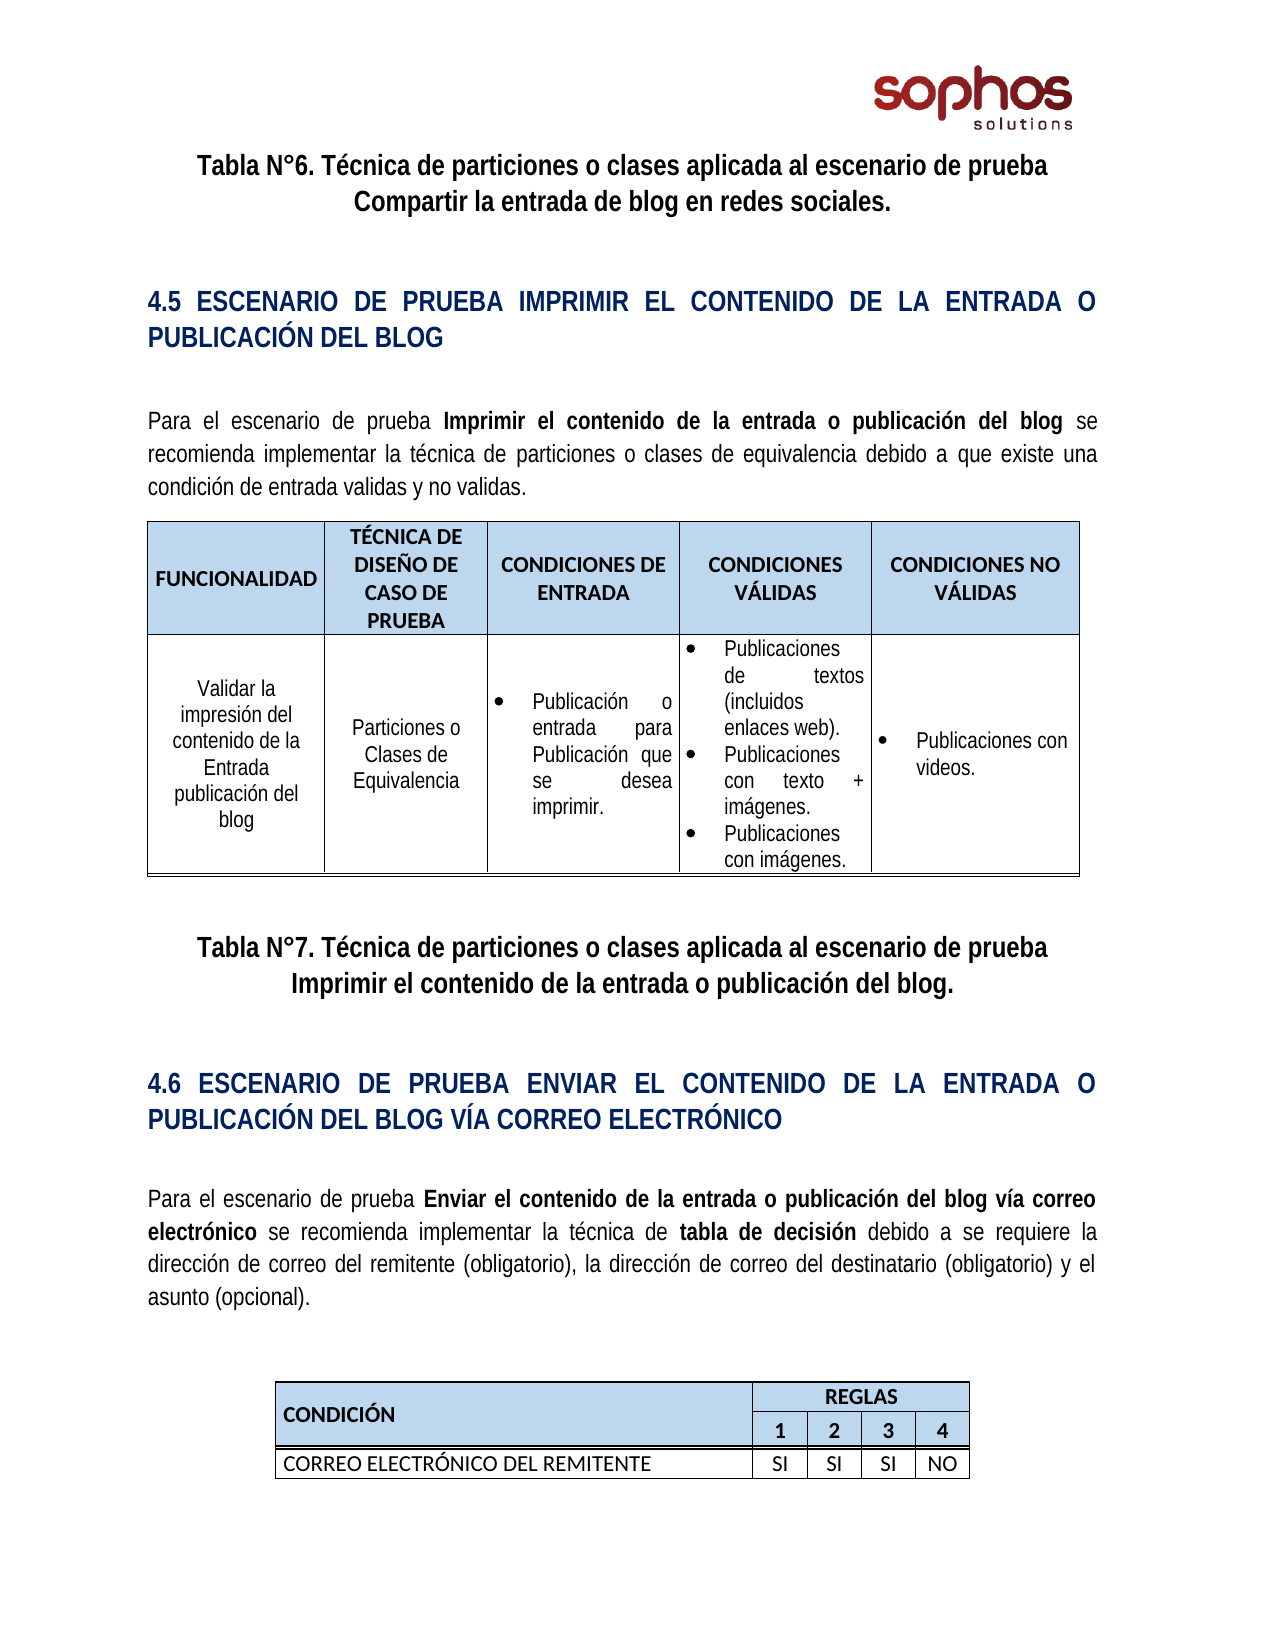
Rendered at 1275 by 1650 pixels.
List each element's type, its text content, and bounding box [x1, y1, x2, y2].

table_cell 2 [808, 1412, 861, 1445]
subtitle 4.5 ESCENARIO DE PRUEBA IMPRIMIR EL CONTENIDO DE LA ENTRADA O PUBLICACIÓN DEL BLOG [148, 284, 1098, 353]
table_header FUNCIONALIDAD [148, 522, 324, 634]
table_header CONDICIONES VÁLIDAS [680, 522, 871, 634]
table_cell Particiones o Clases de Equivalencia [325, 635, 487, 872]
text Tabla N°6. Técnica de particiones o clases aplicada al escenario de prueba Compartir la entrada de blog en redes sociales. [148, 148, 1098, 217]
table_cell SI [753, 1450, 807, 1478]
table_cell 3 [862, 1412, 915, 1445]
table_cell Publicaciones de textos (incluidos enlaces web). Publicaciones con texto + imágenes. Publicaciones con imágenes. [680, 635, 871, 872]
table_cell Validar la impresión del contenido de la Entrada publicación del blog [148, 635, 324, 872]
subtitle 4.6 ESCENARIO DE PRUEBA ENVIAR EL CONTENIDO DE LA ENTRADA O PUBLICACIÓN DEL BLOG VÍA CORREO ELECTRÓNICO [148, 1066, 1098, 1136]
table_header CONDICIONES DE ENTRADA [488, 522, 679, 634]
table_cell NO [916, 1450, 969, 1478]
text Para el escenario de prueba Enviar el contenido de la entrada o publicación del blog vía correo electrónico se recomienda implementar la técnica de tabla de decisión debido a se requiere la dirección de correo del remitente (obligatorio), la dirección de correo del destinatario (obligatorio) y el asunto (opcional). [148, 1183, 1098, 1311]
table_cell 1 [753, 1412, 807, 1445]
table_header REGLAS [753, 1383, 969, 1411]
table_header CONDICIÓN [276, 1383, 752, 1445]
table_cell SI [808, 1450, 861, 1478]
table_cell 4 [916, 1412, 969, 1445]
text Para el escenario de prueba Imprimir el contenido de la entrada o publicación del blog se recomienda implementar la técnica de particiones o clases de equivalencia debido a que existe una condición de entrada validas y no validas. [148, 406, 1098, 500]
table_cell Publicaciones con videos. [872, 635, 1079, 872]
table_cell SI [862, 1450, 915, 1478]
text Tabla N°7. Técnica de particiones o clases aplicada al escenario de prueba Imprimir el contenido de la entrada o publicación del blog. [148, 930, 1098, 999]
table_header TÉCNICA DE DISEÑO DE CASO DE PRUEBA [325, 522, 487, 634]
table_cell CORREO ELECTRÓNICO DEL REMITENTE [276, 1450, 752, 1478]
table_cell Publicación o entrada para Publicación que se desea imprimir. [488, 635, 679, 872]
table_header CONDICIONES NO VÁLIDAS [872, 522, 1079, 634]
picture [796, 59, 1150, 135]
